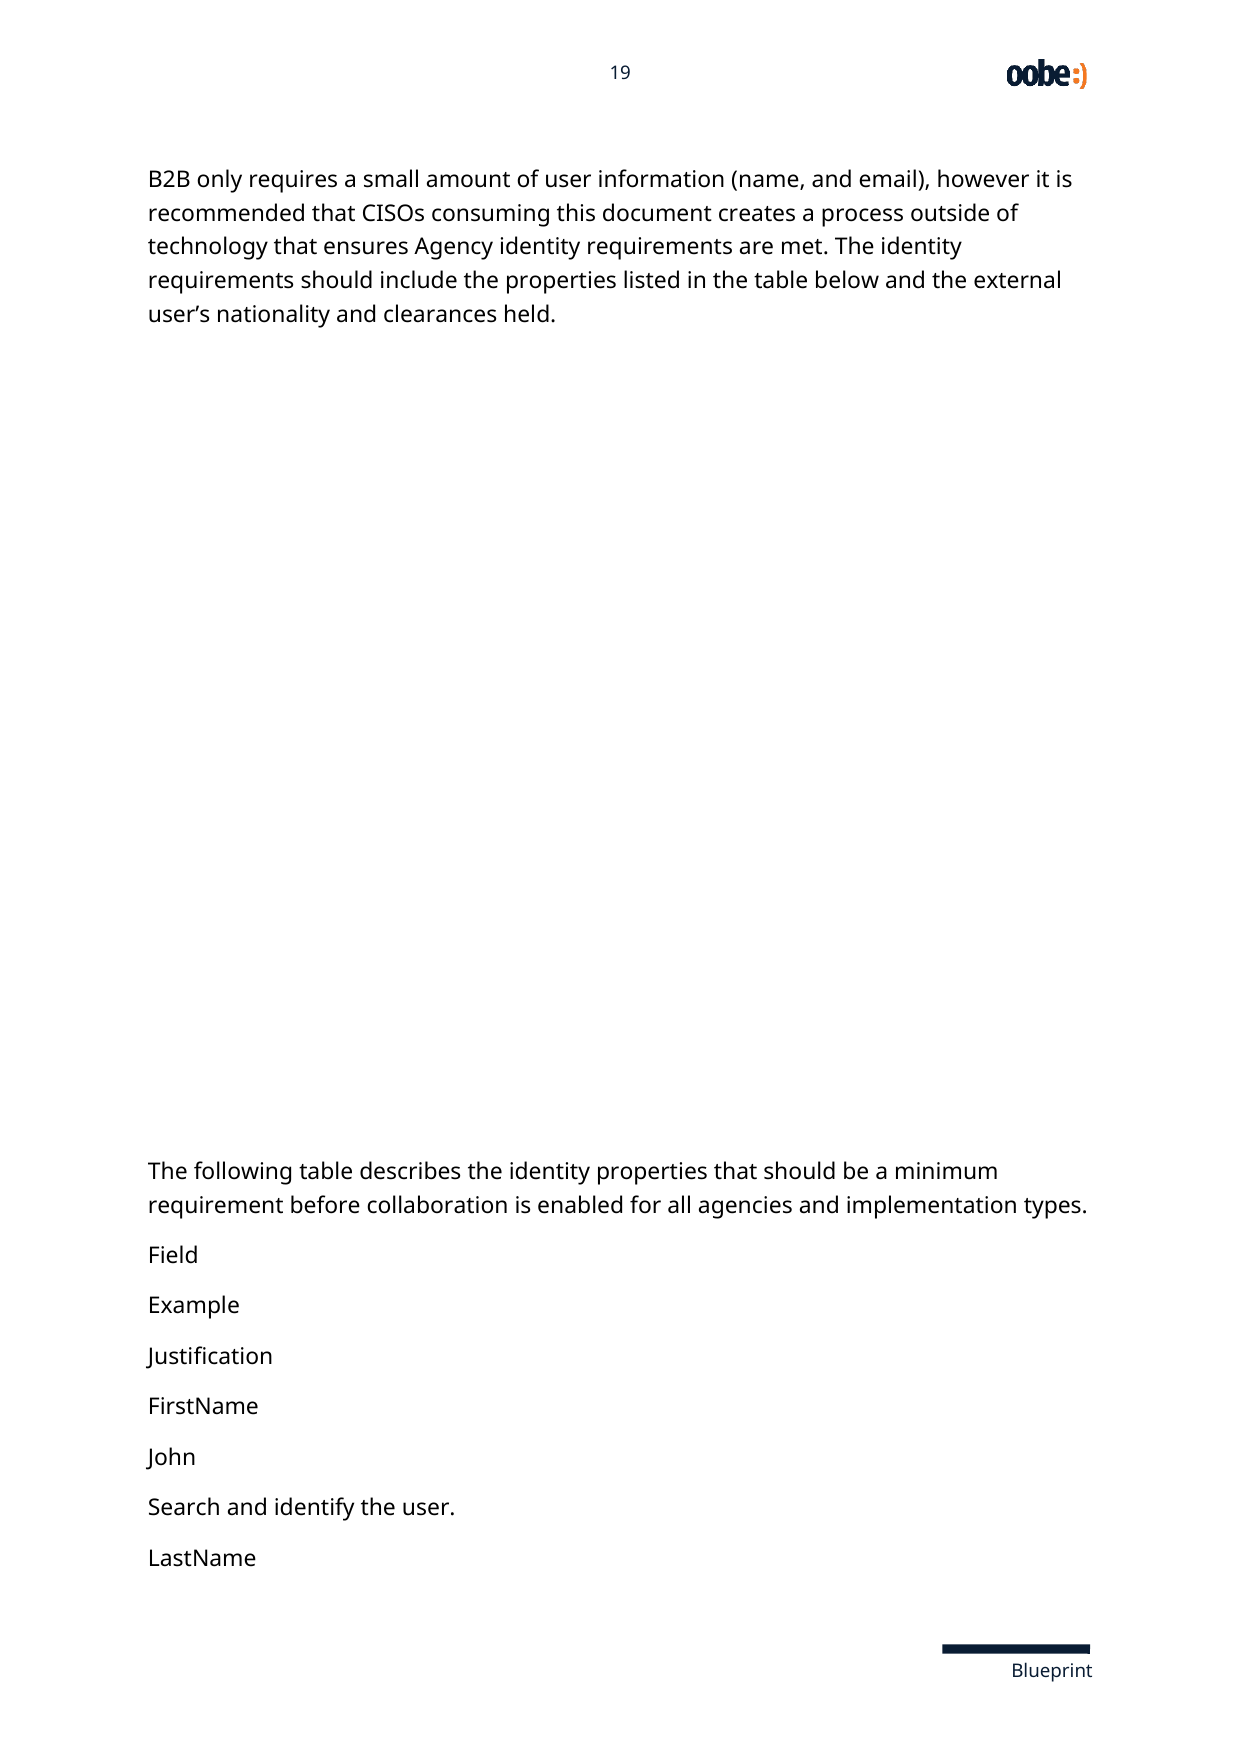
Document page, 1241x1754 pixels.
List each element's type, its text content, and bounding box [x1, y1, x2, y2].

picture [1007, 59, 1087, 89]
